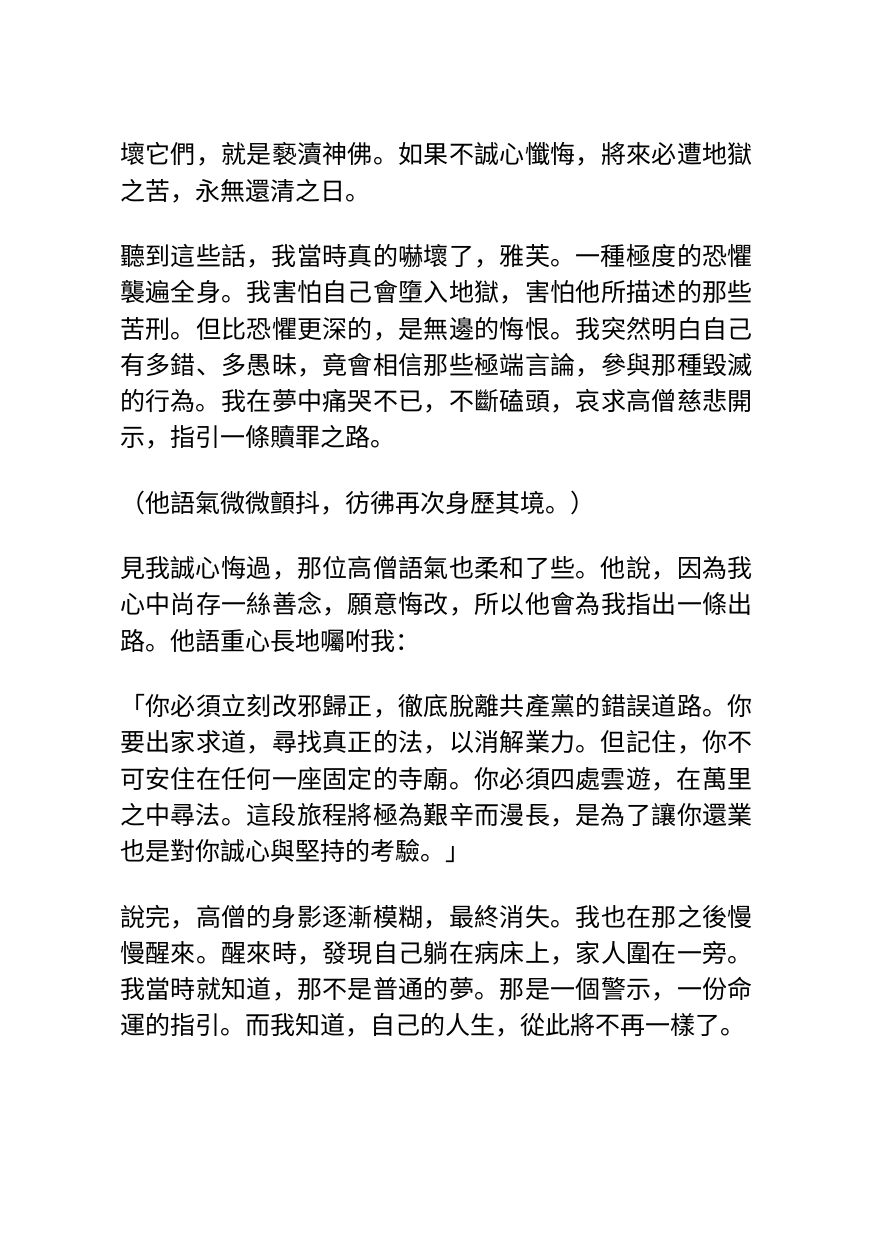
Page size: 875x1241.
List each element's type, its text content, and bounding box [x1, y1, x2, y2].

text 聽到這些話，我當時真的嚇壞了，雅芙。一種極度的恐懼襲遍全身。我害怕自己會墮入地獄，害怕他所描述的那些苦刑。但比恐懼更深的，是無邊的悔恨。我突然明白自己有多錯、多愚昧，竟會相信那些極端言論，參與那種毀滅的行為。我在夢中痛哭不已，不斷磕頭，哀求高僧慈悲開示，指引一條贖罪之路。 [120, 237, 754, 454]
text （他語氣微微顫抖，彷彿再次身歷其境。） [120, 483, 754, 519]
text 「你必須立刻改邪歸正，徹底脫離共產黨的錯誤道路。你要出家求道，尋找真正的法，以消解業力。但記住，你不可安住在任何一座固定的寺廟。你必須四處雲遊，在萬里之中尋法。這段旅程將極為艱辛而漫長，是為了讓你還業，也是對你誠心與堅持的考驗。」 [120, 687, 754, 868]
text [120, 135, 754, 207]
text 見我誠心悔過，那位高僧語氣也柔和了些。他說，因為我心中尚存一絲善念，願意悔改，所以他會為我指出一條出路。他語重心長地囑咐我： [120, 549, 754, 657]
text 說完，高僧的身影逐漸模糊，最終消失。我也在那之後慢慢醒來。醒來時，發現自己躺在病床上，家人圍在一旁。我當時就知道，那不是普通的夢。那是一個警示，一份命運的指引。而我知道，自己的人生，從此將不再一樣了。 [120, 897, 754, 1042]
